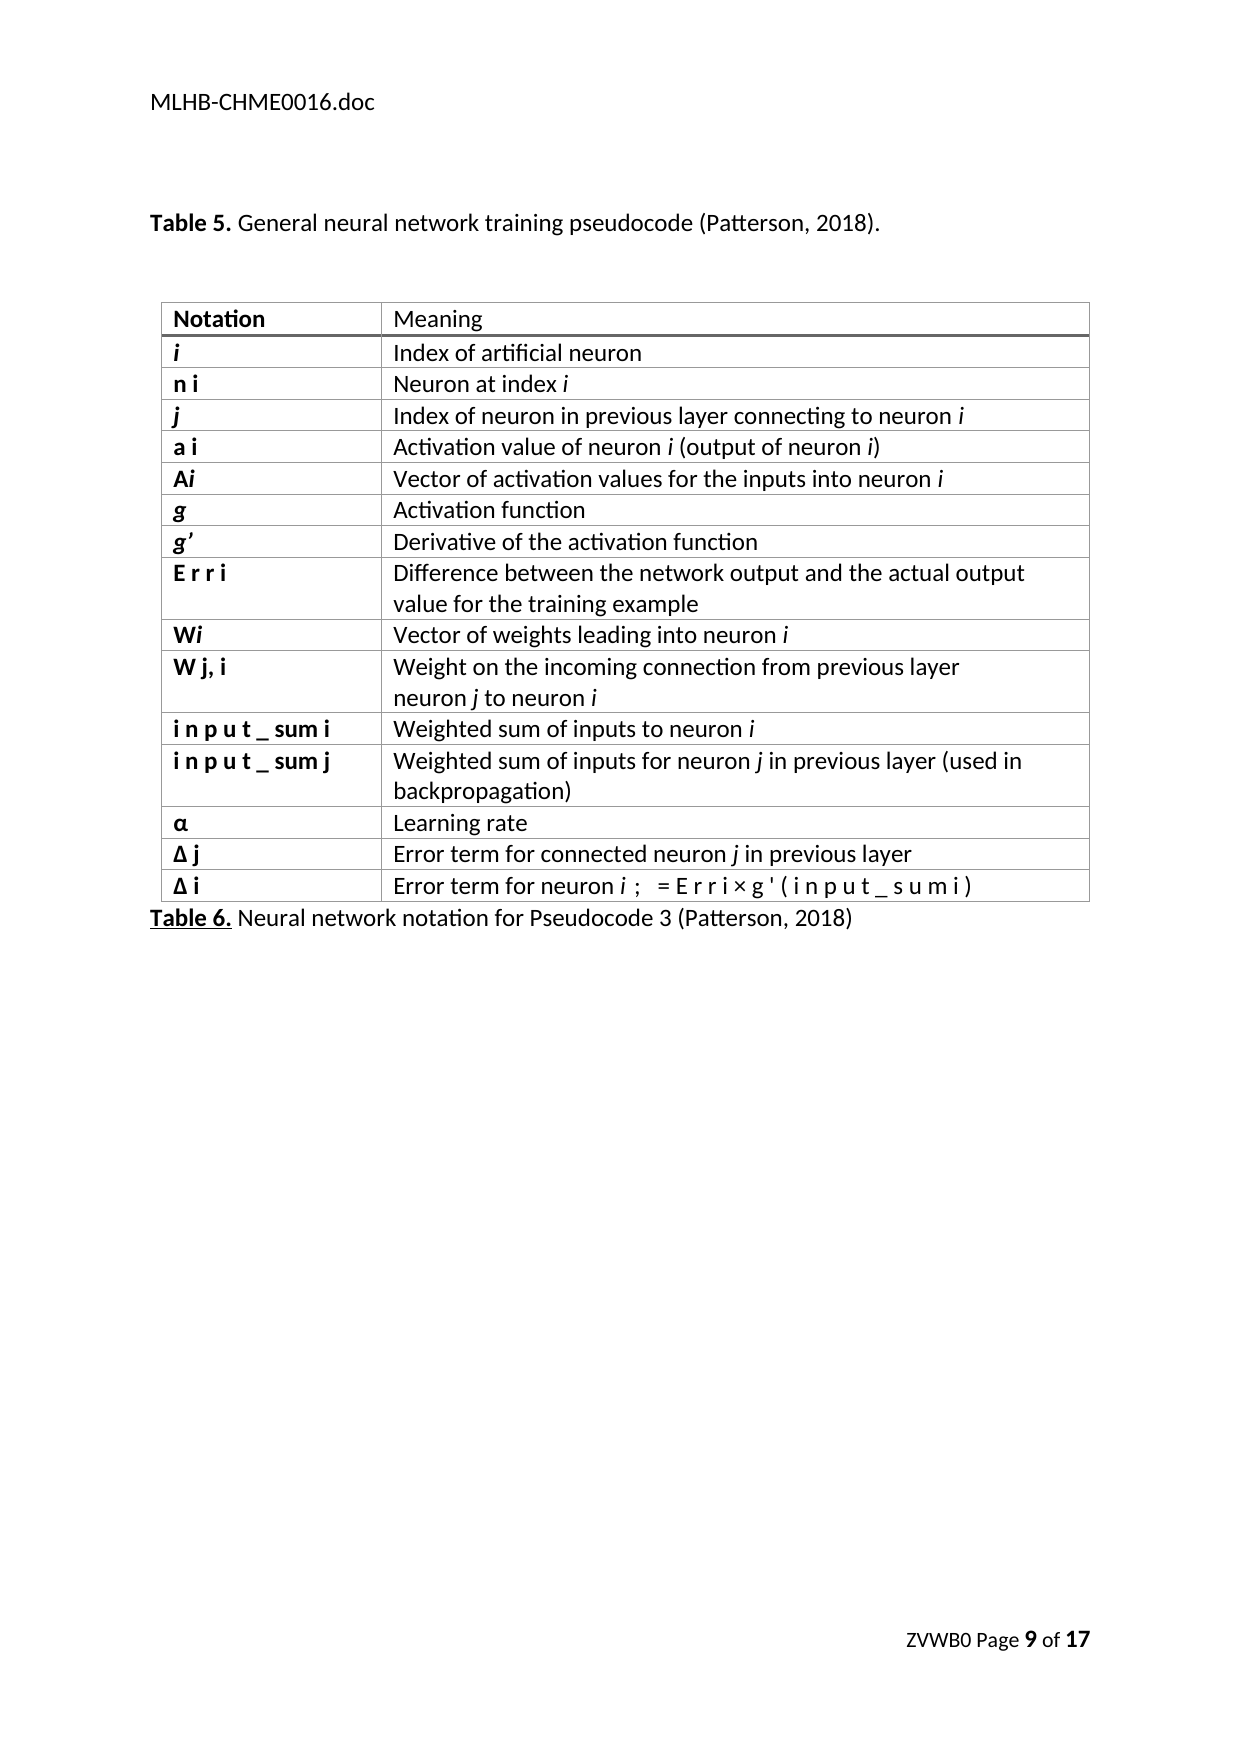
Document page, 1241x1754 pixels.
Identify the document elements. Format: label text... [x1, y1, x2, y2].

table_cell W j, i [162, 651, 381, 712]
table_cell Δ i [162, 870, 381, 901]
table_cell g’ [162, 526, 381, 557]
text Table 5. General neural network training pseudocode (Patterson, 2018). [150, 208, 1090, 238]
table_cell i n p u t _ sum i [162, 713, 381, 744]
table_cell Error term for connected neuron j in previous layer [382, 839, 1089, 869]
table_cell Wi [162, 620, 381, 650]
table_cell Weighted sum of inputs to neuron i [382, 713, 1089, 744]
table_cell Δ j [162, 839, 381, 869]
table_cell Activation function [382, 495, 1089, 525]
table_cell Error term for neuron i ; = E r r i × g ' ( i n p u t _ s u m i ) [382, 870, 1089, 901]
table_cell j [162, 400, 381, 430]
table_cell Vector of weights leading into neuron i [382, 620, 1089, 650]
table_cell Weight on the incoming connection from previous layer neuron j to neuron i [382, 651, 1089, 712]
text Table 6. Neural network notation for Pseudocode 3 (Patterson, 2018) [150, 902, 1090, 932]
table_cell Learning rate [382, 807, 1089, 837]
table_cell n i [162, 368, 381, 399]
table_cell Activation value of neuron i (output of neuron i) [382, 431, 1089, 462]
table_cell Neuron at index i [382, 368, 1089, 399]
table_cell i [162, 337, 381, 367]
table_cell E r r i [162, 558, 381, 619]
table_cell Difference between the network output and the actual output value for the training example [382, 558, 1089, 619]
table_cell Vector of activation values for the inputs into neuron i [382, 463, 1089, 493]
table_cell Index of neuron in previous layer connecting to neuron i [382, 400, 1089, 430]
table_cell i n p u t _ sum j [162, 745, 381, 806]
table_header Notation [162, 303, 381, 333]
table_cell Index of artificial neuron [382, 337, 1089, 367]
table_cell Weighted sum of inputs for neuron j in previous layer (used in backpropagation) [382, 745, 1089, 806]
table_cell g [162, 495, 381, 525]
table_cell Ai [162, 463, 381, 493]
table_cell a i [162, 431, 381, 462]
table_cell Derivative of the activation function [382, 526, 1089, 557]
table_cell α [162, 807, 381, 837]
table_header Meaning [382, 303, 1089, 333]
